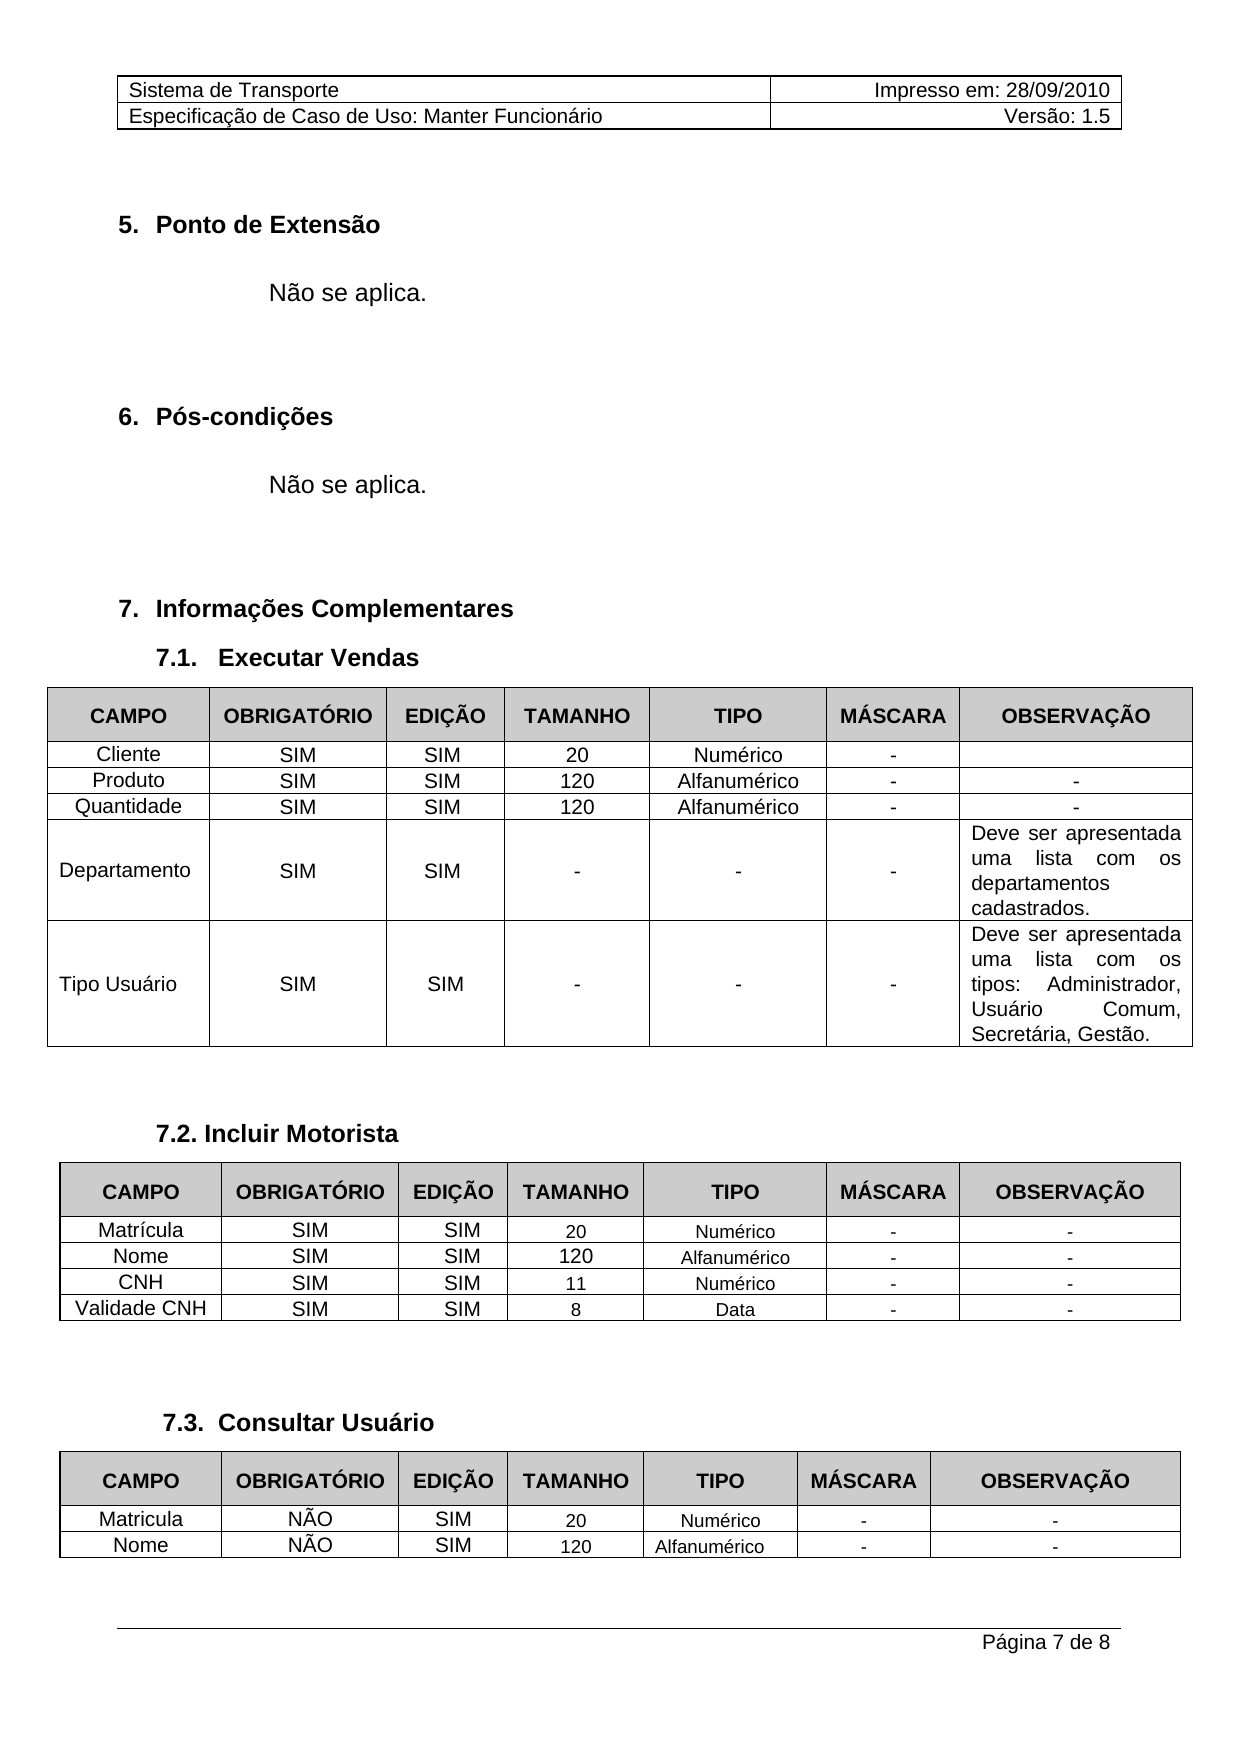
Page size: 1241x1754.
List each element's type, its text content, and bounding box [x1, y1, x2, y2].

table_cell - [960, 794, 1192, 819]
table_cell 11 [508, 1269, 643, 1294]
table_header TAMANHO [508, 1163, 643, 1216]
table_header EDIÇÃO [399, 1163, 507, 1216]
table_cell SIM [222, 1243, 398, 1268]
table_header TAMANHO [505, 688, 649, 741]
subtitle Ponto de Extensão [118, 210, 1122, 239]
table_cell Data [644, 1295, 826, 1320]
table_cell 8 [508, 1295, 643, 1320]
table_cell - [960, 1269, 1180, 1294]
table_cell 20 [505, 742, 649, 767]
table_cell SIM [399, 1295, 507, 1320]
table_cell Nome [61, 1243, 221, 1268]
table_cell SIM [222, 1269, 398, 1294]
table_cell SIM [210, 921, 386, 1046]
table_cell SIM [210, 820, 386, 920]
text Não se aplica. [193, 470, 1122, 499]
table_cell [960, 742, 1192, 767]
table_cell Validade CNH [61, 1295, 221, 1320]
table_cell SIM [399, 1506, 507, 1531]
table_cell - [827, 1243, 959, 1268]
table_cell Nome [61, 1532, 221, 1557]
list 7.2. Incluir Motorista [156, 1119, 1122, 1148]
table_cell - [827, 921, 959, 1046]
table_cell - [827, 1295, 959, 1320]
table_header OBSERVAÇÃO [931, 1452, 1180, 1505]
table_cell SIM [387, 742, 504, 767]
table_cell - [960, 1295, 1180, 1320]
table_cell Numérico [644, 1217, 826, 1242]
table_header CAMPO [61, 1163, 221, 1216]
table_header CAMPO [48, 688, 209, 741]
list 7.1. Executar Vendas [156, 643, 1122, 672]
table_cell 120 [508, 1532, 643, 1557]
table_cell 120 [505, 794, 649, 819]
table_cell - [960, 1217, 1180, 1242]
table_cell CNH [61, 1269, 221, 1294]
table_cell - [505, 921, 649, 1046]
table_cell SIM [387, 921, 504, 1046]
table_cell 120 [505, 768, 649, 793]
table_cell SIM [387, 794, 504, 819]
table_cell - [960, 768, 1192, 793]
table_header OBSERVAÇÃO [960, 1163, 1180, 1216]
table_cell Matricula [61, 1506, 221, 1531]
table_cell - [827, 820, 959, 920]
table_cell Numérico [650, 742, 826, 767]
table_cell Tipo Usuário [48, 921, 209, 1046]
table_header TIPO [650, 688, 826, 741]
table_cell SIM [222, 1217, 398, 1242]
table_cell Numérico [644, 1269, 826, 1294]
table_cell Matrícula [61, 1217, 221, 1242]
table_cell Produto [48, 768, 209, 793]
table_header TIPO [644, 1452, 797, 1505]
table_cell SIM [210, 742, 386, 767]
table_cell - [827, 794, 959, 819]
table_header OBRIGATÓRIO [222, 1452, 398, 1505]
subtitle Informações Complementares [118, 594, 1122, 623]
table_cell SIM [210, 768, 386, 793]
table_header OBRIGATÓRIO [210, 688, 386, 741]
table_cell SIM [222, 1295, 398, 1320]
table_header EDIÇÃO [399, 1452, 507, 1505]
table_cell - [931, 1532, 1180, 1557]
table_cell SIM [399, 1269, 507, 1294]
table_cell 120 [508, 1243, 643, 1268]
table_cell SIM [387, 768, 504, 793]
table_cell - [505, 820, 649, 920]
table_cell SIM [387, 820, 504, 920]
table_cell SIM [399, 1217, 507, 1242]
table_cell 20 [508, 1217, 643, 1242]
table_header MÁSCARA [827, 1163, 959, 1216]
table_cell SIM [399, 1243, 507, 1268]
table_header OBRIGATÓRIO [222, 1163, 398, 1216]
table_cell Quantidade [48, 794, 209, 819]
table_header MÁSCARA [798, 1452, 930, 1505]
table_cell - [827, 742, 959, 767]
table_header MÁSCARA [827, 688, 959, 741]
table_cell Alfanumérico [644, 1243, 826, 1268]
table_header CAMPO [61, 1452, 221, 1505]
table_cell - [650, 921, 826, 1046]
table_cell Numérico [644, 1506, 797, 1531]
table_cell Deve ser apresentada uma lista com os tipos: Administrador, Usuário Comum, Secretária, Gestão. [960, 921, 1192, 1046]
table_cell - [798, 1532, 930, 1557]
table_cell NÃO [222, 1532, 398, 1557]
table_cell - [960, 1243, 1180, 1268]
list 7.3. Consultar Usuário [156, 1408, 1122, 1436]
table_cell SIM [210, 794, 386, 819]
table_cell Departamento [48, 820, 209, 920]
table_cell - [827, 1269, 959, 1294]
table_cell Alfanumérico [650, 768, 826, 793]
table_header EDIÇÃO [387, 688, 504, 741]
table_cell Alfanumérico [650, 794, 826, 819]
table_header TAMANHO [508, 1452, 643, 1505]
subtitle Pós-condições [118, 402, 1122, 431]
table_cell - [827, 768, 959, 793]
table_cell 20 [508, 1506, 643, 1531]
table_cell Deve ser apresentada uma lista com os departamentos cadastrados. [960, 820, 1192, 920]
table_cell SIM [399, 1532, 507, 1557]
table_cell NÃO [222, 1506, 398, 1531]
table_cell - [798, 1506, 930, 1531]
table_cell Alfanumérico [644, 1532, 797, 1557]
table_cell - [650, 820, 826, 920]
table_cell - [827, 1217, 959, 1242]
table_header TIPO [644, 1163, 826, 1216]
table_header OBSERVAÇÃO [960, 688, 1192, 741]
table_cell Cliente [48, 742, 209, 767]
text Não se aplica. [193, 278, 1122, 307]
table_cell - [931, 1506, 1180, 1531]
